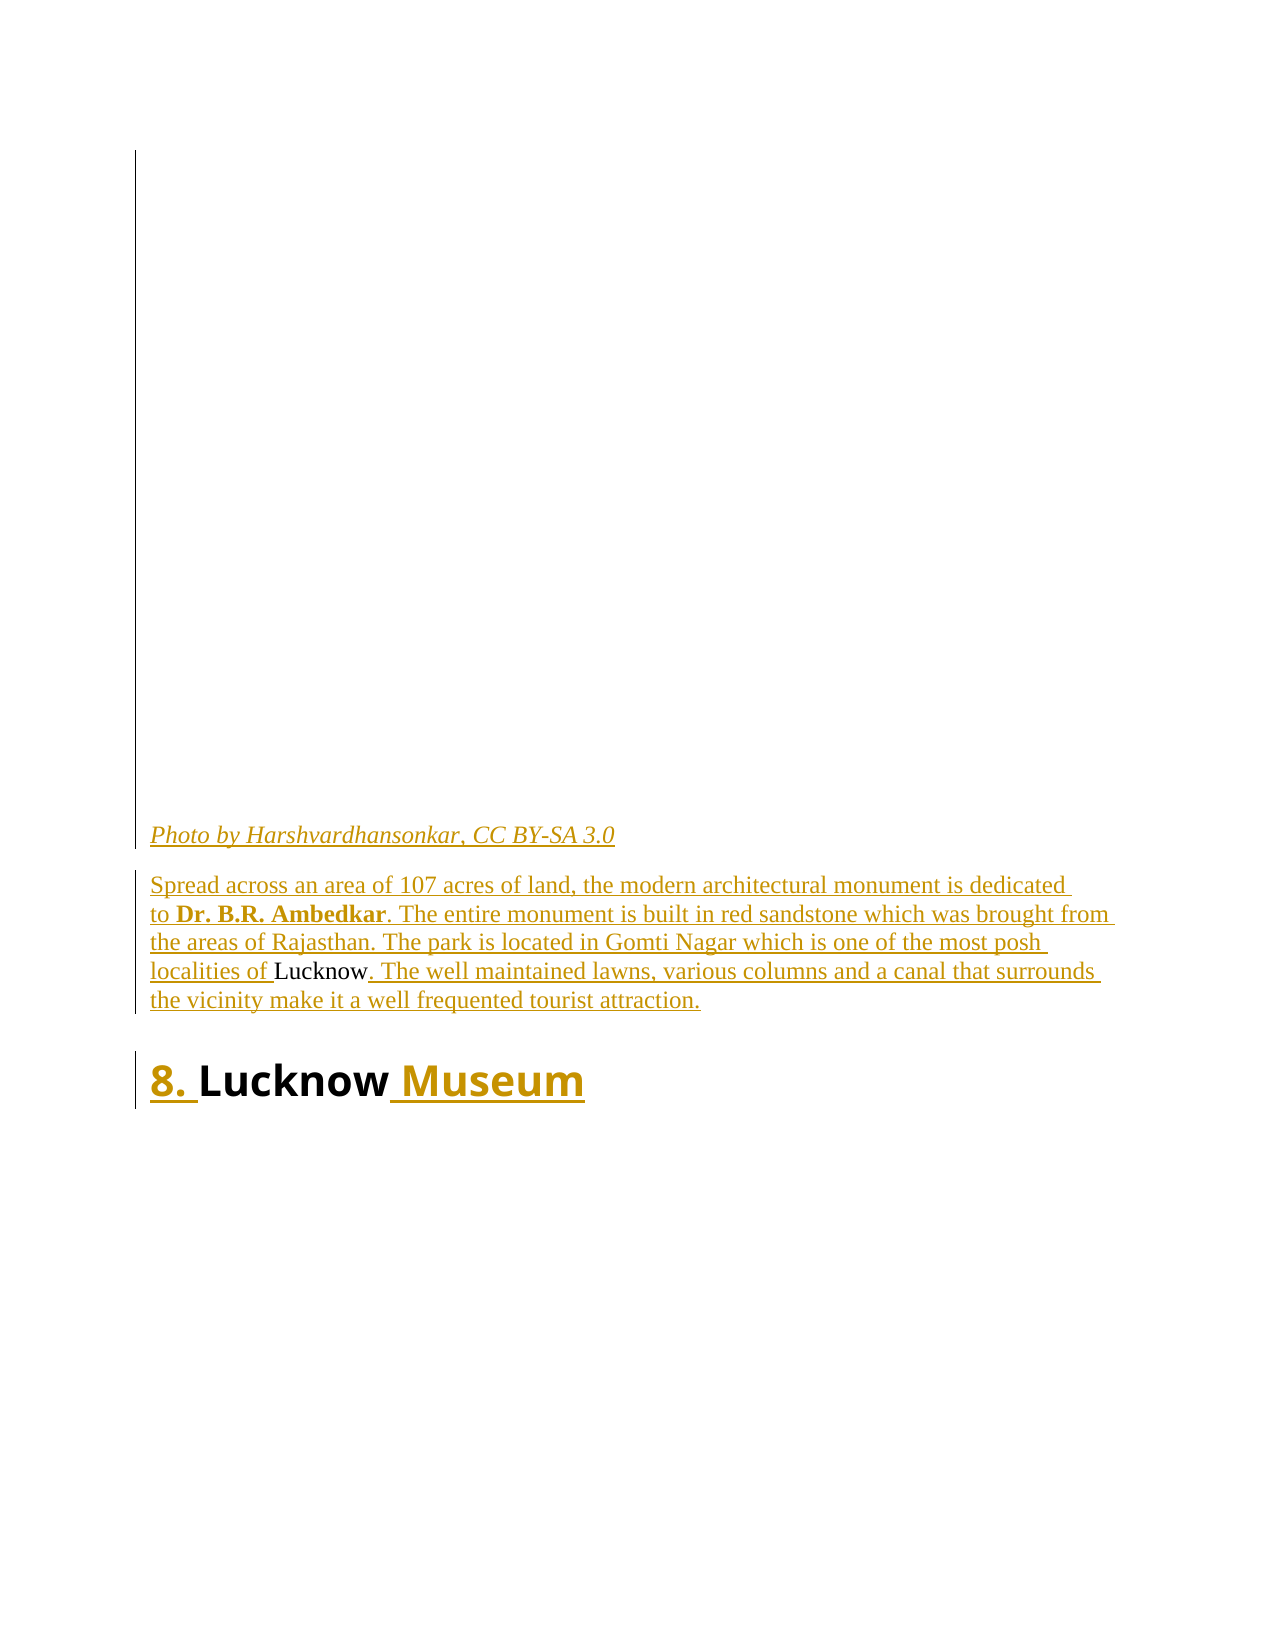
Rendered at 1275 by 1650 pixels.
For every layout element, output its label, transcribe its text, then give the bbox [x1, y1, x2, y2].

text Lucknow [150, 1051, 1125, 1109]
text Lucknow [150, 870, 1125, 1014]
